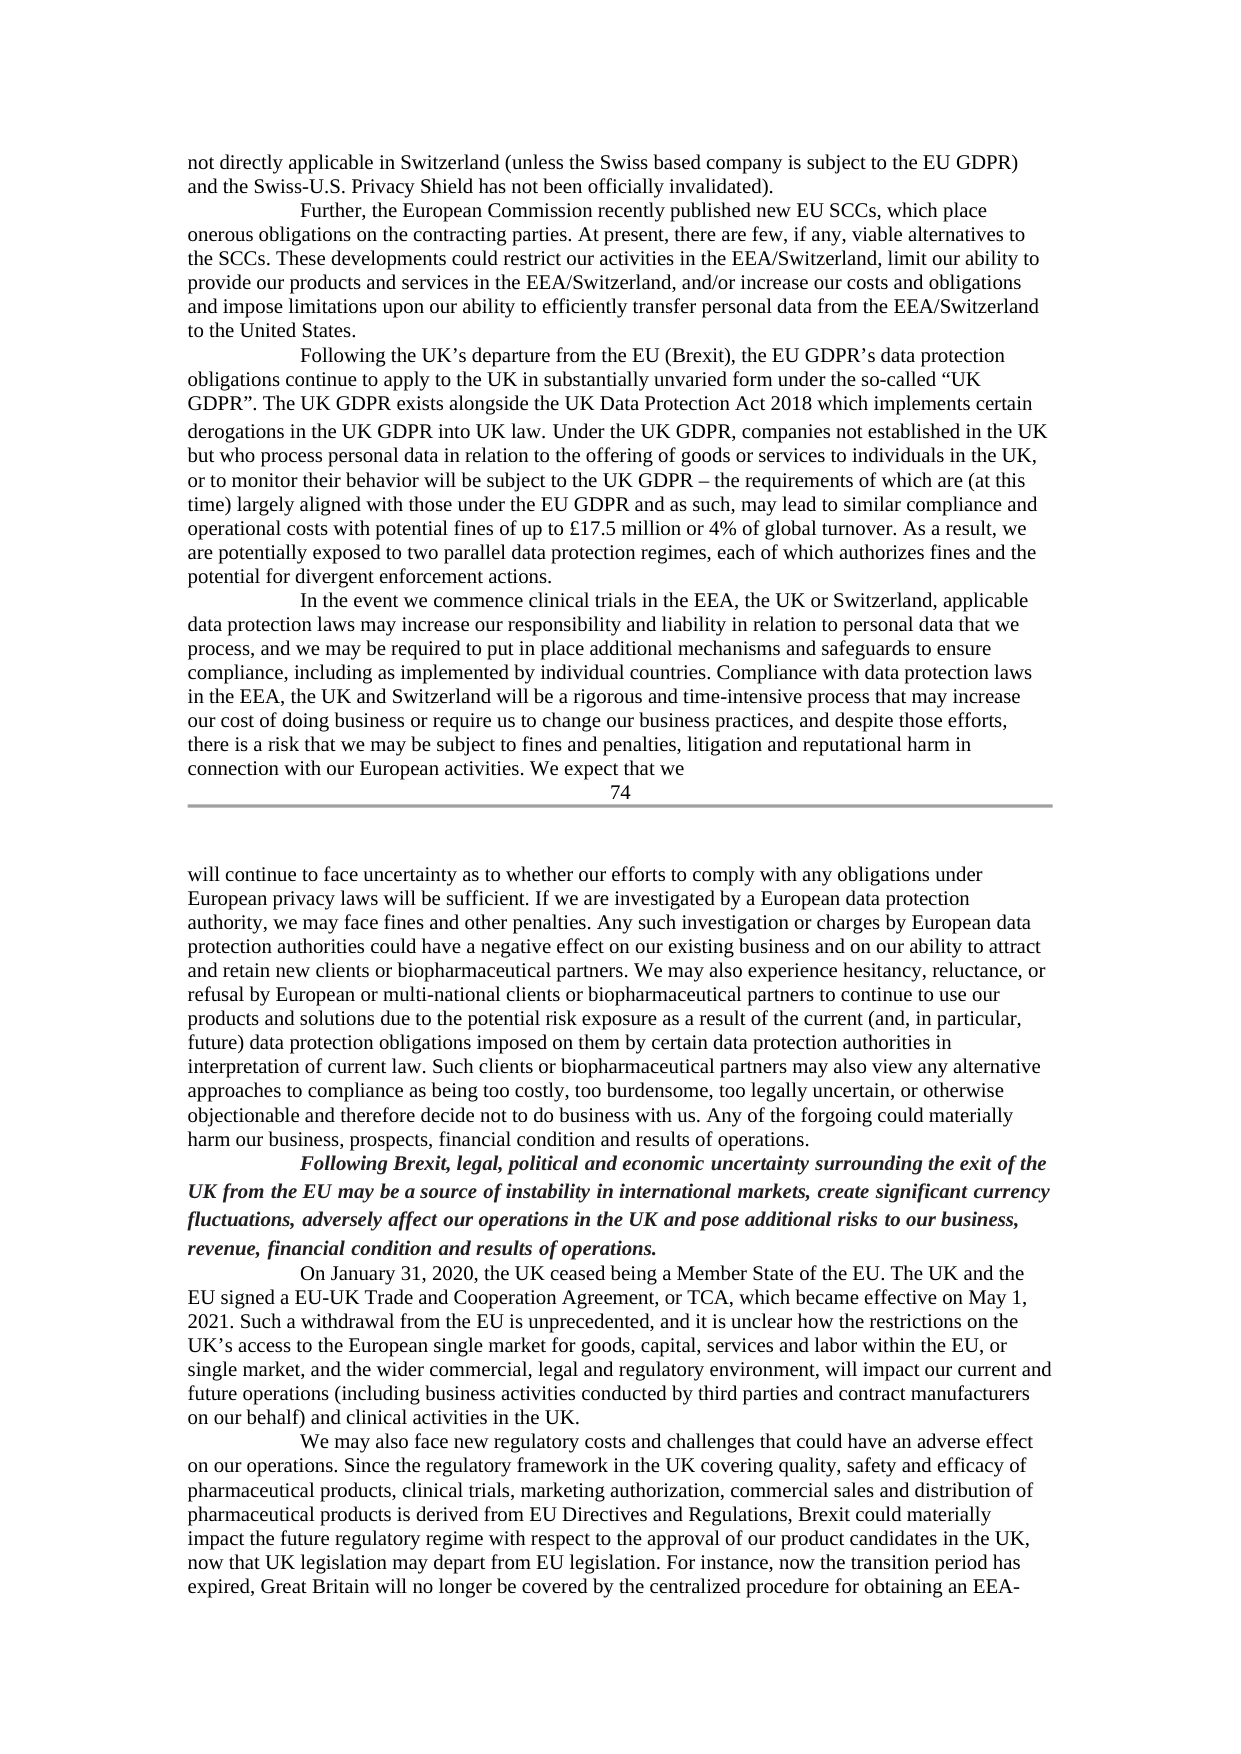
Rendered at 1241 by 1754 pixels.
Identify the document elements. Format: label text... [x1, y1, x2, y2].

text In the event we commence clinical trials in the EEA, the UK or Switzerland, applicable data protection laws may increase our responsibility and liability in relation to personal data that we process, and we may be required to put in place additional mechanisms and safeguards to ensure compliance, including as implemented by individual countries. Compliance with data protection laws in the EEA, the UK and Switzerland will be a rigorous and time-intensive process that may increase our cost of doing business or require us to change our business practices, and despite those efforts, there is a risk that we may be subject to fines and penalties, litigation and reputational harm in connection with our European activities. We expect that we [187, 588, 1053, 780]
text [187, 1429, 1053, 1598]
text On January 31, 2020, the UK ceased being a Member State of the EU. The UK and the EU signed a EU-UK Trade and Cooperation Agreement, or TCA, which became effective on May 1, 2021. Such a withdrawal from the EU is unprecedented, and it is unclear how the restrictions on the UK’s access to the European single market for goods, capital, services and labor within the EU, or single market, and the wider commercial, legal and regulatory environment, will impact our current and future operations (including business activities conducted by third parties and contract manufacturers on our behalf) and clinical activities in the UK. [187, 1261, 1053, 1429]
text Following Brexit, legal, political and economic uncertainty surrounding the exit of the UK from the EU may be a source of instability in international markets, create significant currency fluctuations, adversely affect our operations in the UK and pose additional risks to our business, revenue, financial condition and results of operations. [187, 1151, 1053, 1261]
text Following the UK’s departure from the EU (Brexit), the EU GDPR’s data protection obligations continue to apply to the UK in substantially unvaried form under the so-called “UK GDPR”. The UK GDPR exists alongside the UK Data Protection Act 2018 which implements certain derogations in the UK GDPR into UK law. Under the UK GDPR, companies not established in the UK but who process personal data in relation to the offering of goods or services to individuals in the UK, or to monitor their behavior will be subject to the UK GDPR – the requirements of which are (at this time) largely aligned with those under the EU GDPR and as such, may lead to similar compliance and operational costs with potential fines of up to £17.5 million or 4% of global turnover. As a result, we are potentially exposed to two parallel data protection regimes, each of which authorizes fines and the potential for divergent enforcement actions. [187, 342, 1053, 588]
text 74 [187, 780, 1053, 804]
text will continue to face uncertainty as to whether our efforts to comply with any obligations under European privacy laws will be sufficient. If we are investigated by a European data protection authority, we may face fines and other penalties. Any such investigation or charges by European data protection authorities could have a negative effect on our existing business and on our ability to attract and retain new clients or biopharmaceutical partners. We may also experience hesitancy, reluctance, or refusal by European or multi-national clients or biopharmaceutical partners to continue to use our products and solutions due to the potential risk exposure as a result of the current (and, in particular, future) data protection obligations imposed on them by certain data protection authorities in interpretation of current law. Such clients or biopharmaceutical partners may also view any alternative approaches to compliance as being too costly, too burdensome, too legally uncertain, or otherwise objectionable and therefore decide not to do business with us. Any of the forgoing could materially harm our business, prospects, financial condition and results of operations. [187, 862, 1053, 1151]
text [187, 150, 1053, 198]
text Further, the European Commission recently published new EU SCCs, which place onerous obligations on the contracting parties. At present, there are few, if any, viable alternatives to the SCCs. These developments could restrict our activities in the EEA/Switzerland, limit our ability to provide our products and services in the EEA/Switzerland, and/or increase our costs and obligations and impose limitations upon our ability to efficiently transfer personal data from the EEA/Switzerland to the United States. [187, 198, 1053, 342]
